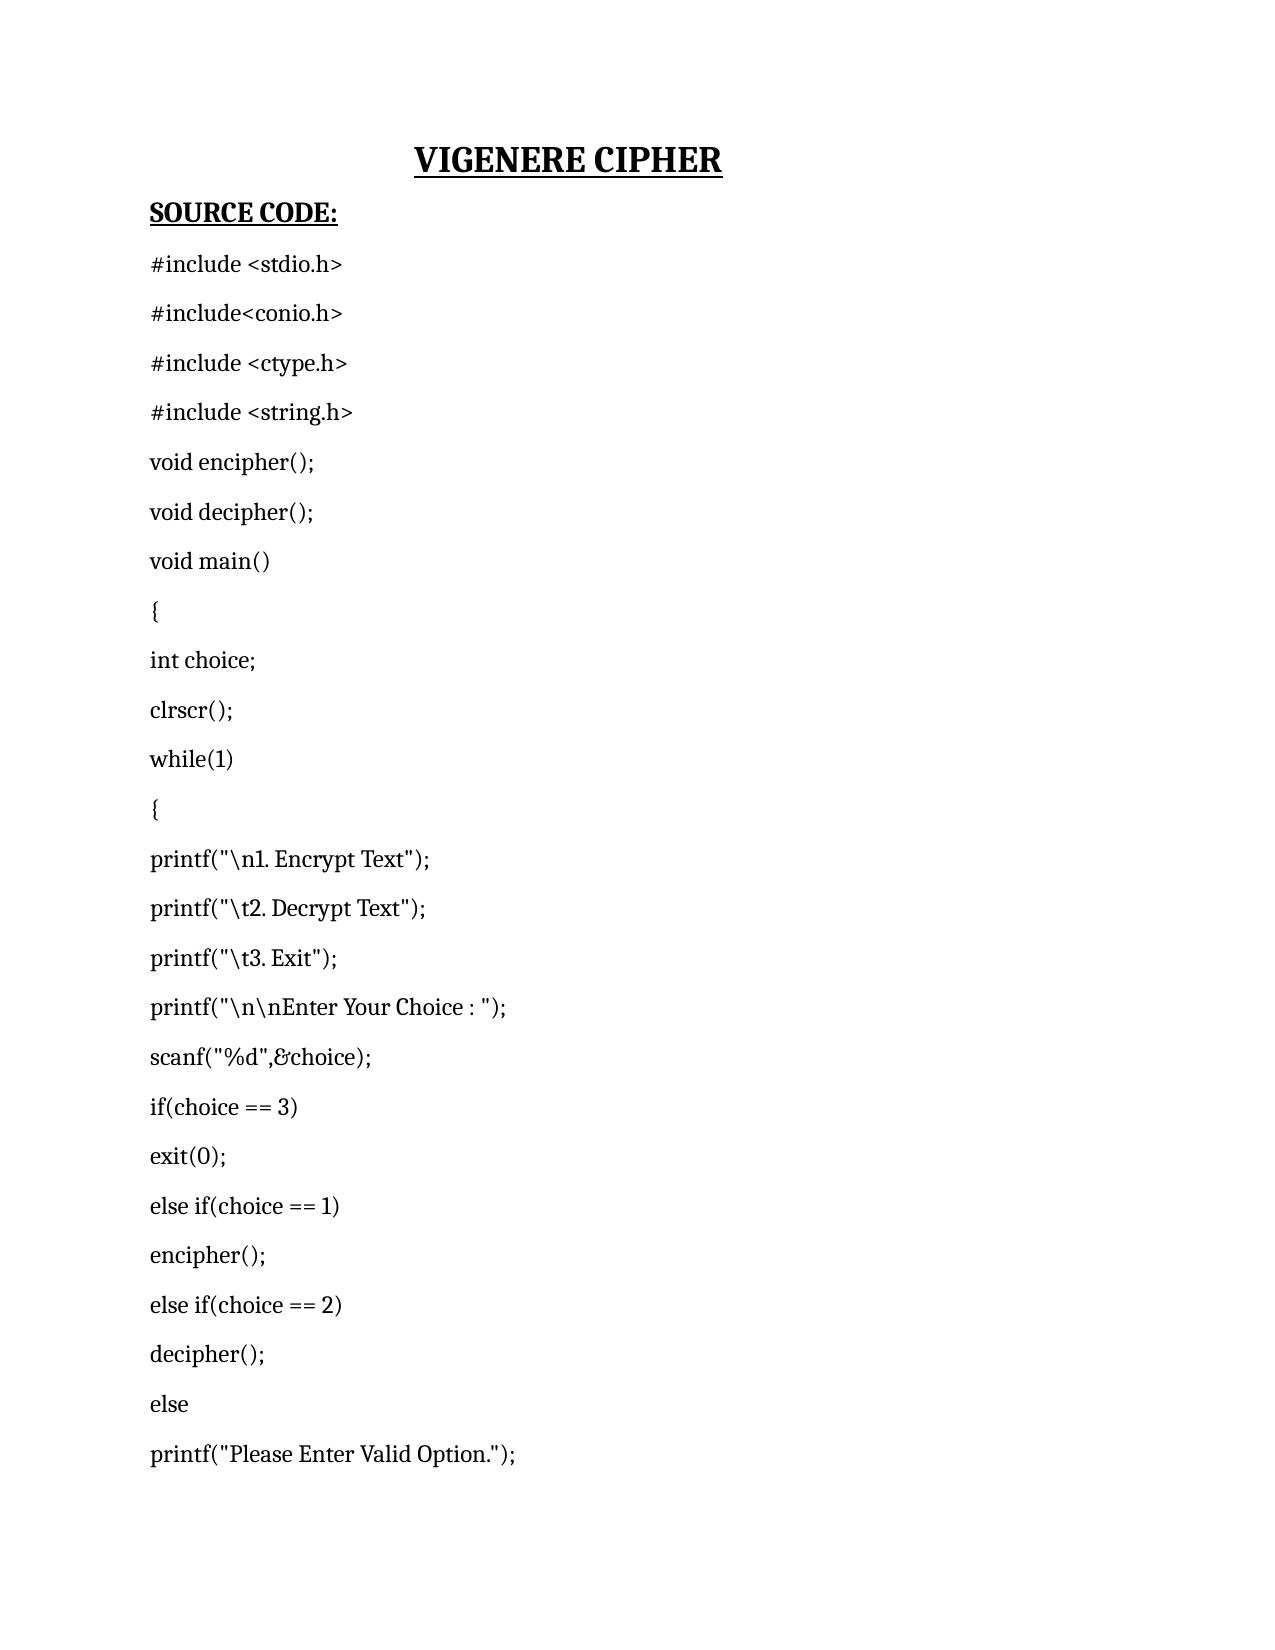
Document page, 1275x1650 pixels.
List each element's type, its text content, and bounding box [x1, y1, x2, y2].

text while(1) [150, 745, 1125, 774]
text #include <string.h> [150, 398, 1125, 427]
text void encipher(); [150, 447, 1125, 476]
text exit(0); [150, 1142, 1125, 1170]
text { [150, 596, 1125, 625]
text clrscr(); [150, 695, 1125, 724]
text SOURCE CODE: [150, 199, 1125, 228]
text #include <ctype.h> [150, 348, 1125, 377]
text printf("\t3. Exit"); [150, 943, 1125, 972]
text VIGENERE CIPHER [150, 150, 1125, 179]
text { [150, 794, 1125, 823]
text else if(choice == 1) [150, 1191, 1125, 1220]
text encipher(); [150, 1241, 1125, 1269]
text else [150, 1389, 1125, 1418]
text decipher(); [150, 1340, 1125, 1369]
text printf("\n\nEnter Your Choice : "); [150, 993, 1125, 1022]
text printf("Please Enter Valid Option."); [150, 1439, 1125, 1468]
text void main() [150, 547, 1125, 575]
text printf("\n1. Encrypt Text"); [150, 844, 1125, 873]
text #include<conio.h> [150, 299, 1125, 327]
text void decipher(); [150, 497, 1125, 526]
text #include <stdio.h> [150, 249, 1125, 278]
text printf("\t2. Decrypt Text"); [150, 894, 1125, 922]
text int choice; [150, 646, 1125, 674]
text else if(choice == 2) [150, 1290, 1125, 1319]
text if(choice == 3) [150, 1092, 1125, 1121]
text scanf("%d",&choice); [150, 1042, 1125, 1071]
